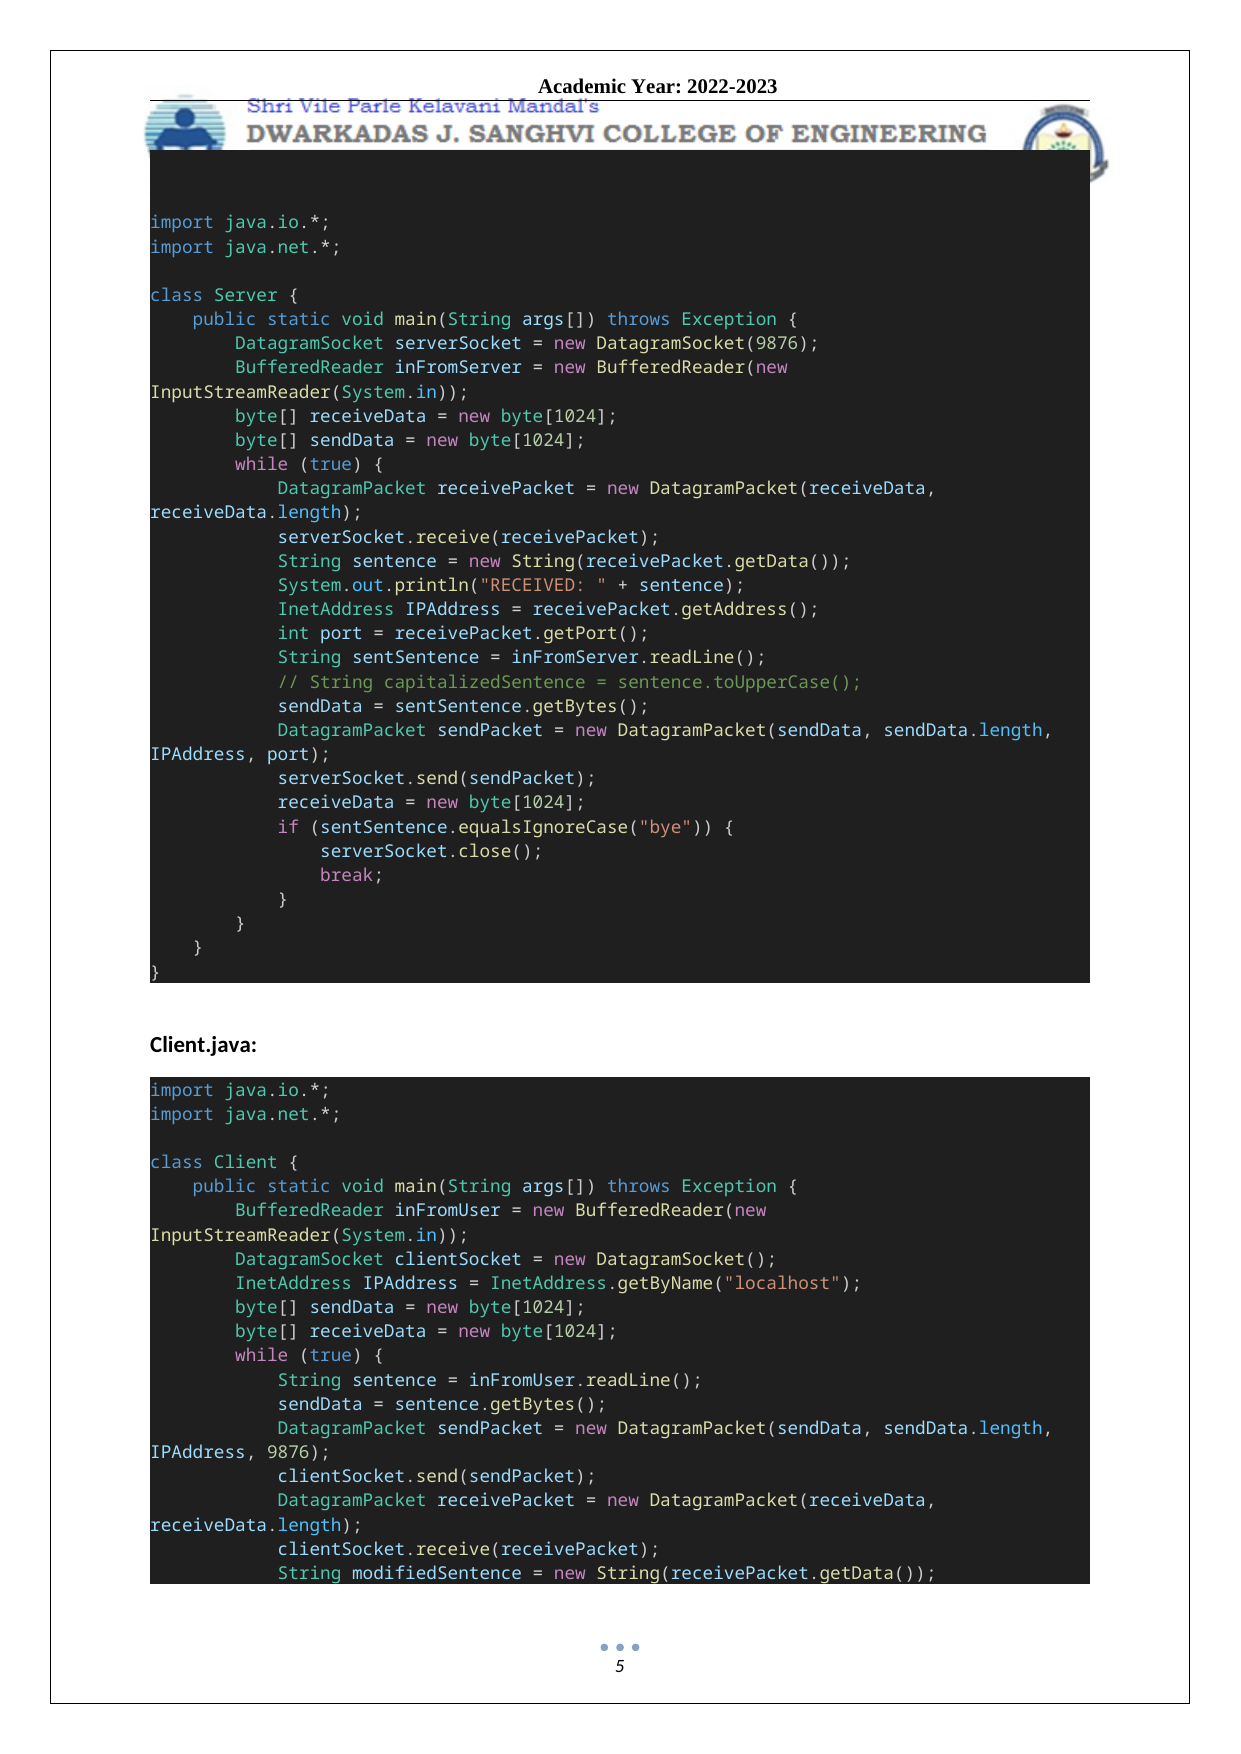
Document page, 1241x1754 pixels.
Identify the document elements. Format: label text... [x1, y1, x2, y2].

text import java.net.*; [150, 234, 1090, 258]
picture [138, 75, 1114, 210]
text import java.io.*; [150, 150, 1090, 234]
text clientSocket.receive(receivePacket); [150, 1536, 1090, 1560]
text System.out.println("RECEIVED: " + sentence); [150, 572, 1090, 597]
text InetAddress IPAddress = InetAddress.getByName("localhost"); [150, 1270, 1090, 1294]
text // String capitalizedSentence = sentence.toUpperCase(); [150, 669, 1090, 693]
text BufferedReader inFromUser = new BufferedReader(new InputStreamReader(System.in)); [150, 1198, 1090, 1246]
text DatagramPacket sendPacket = new DatagramPacket(sendData, sendData.length, IPAddress, port); [150, 717, 1090, 766]
text BufferedReader inFromServer = new BufferedReader(new InputStreamReader(System.in)); [150, 355, 1090, 403]
text serverSocket.send(sendPacket); [150, 766, 1090, 790]
text int port = receivePacket.getPort(); [150, 621, 1090, 645]
text DatagramPacket receivePacket = new DatagramPacket(receiveData, receiveData.length); [150, 476, 1090, 524]
text public static void main(String args[]) throws Exception { [150, 1174, 1090, 1198]
text } [150, 935, 1090, 959]
text import java.net.*; [150, 1101, 1090, 1125]
text class Server { [150, 282, 1090, 307]
text String sentSentence = inFromServer.readLine(); [150, 645, 1090, 669]
text serverSocket.receive(receivePacket); [150, 524, 1090, 548]
text class Client { [150, 1149, 1090, 1174]
text DatagramSocket clientSocket = new DatagramSocket(); [150, 1246, 1090, 1270]
text String sentence = inFromUser.readLine(); [150, 1367, 1090, 1391]
text sendData = sentSentence.getBytes(); [150, 693, 1090, 717]
text } [150, 911, 1090, 935]
text String modifiedSentence = new String(receivePacket.getData()); [150, 1560, 1090, 1584]
text DatagramPacket receivePacket = new DatagramPacket(receiveData, receiveData.length); [150, 1488, 1090, 1536]
text if (sentSentence.equalsIgnoreCase("bye")) { [150, 814, 1090, 838]
text break; [150, 862, 1090, 887]
text } [150, 887, 1090, 911]
text byte[] receiveData = new byte[1024]; [150, 1319, 1090, 1343]
text clientSocket.send(sendPacket); [150, 1464, 1090, 1488]
text InetAddress IPAddress = receivePacket.getAddress(); [150, 597, 1090, 621]
text sendData = sentence.getBytes(); [150, 1391, 1090, 1415]
text byte[] sendData = new byte[1024]; [150, 427, 1090, 452]
text serverSocket.close(); [150, 838, 1090, 862]
text byte[] sendData = new byte[1024]; [150, 1294, 1090, 1319]
text while (true) { [150, 1343, 1090, 1367]
text } [150, 959, 1090, 983]
text DatagramPacket sendPacket = new DatagramPacket(sendData, sendData.length, IPAddress, 9876); [150, 1415, 1090, 1464]
text Client.java: [150, 1030, 1090, 1058]
text public static void main(String args[]) throws Exception { [150, 307, 1090, 331]
text import java.io.*; [150, 1077, 1090, 1101]
text receiveData = new byte[1024]; [150, 790, 1090, 814]
text String sentence = new String(receivePacket.getData()); [150, 548, 1090, 572]
text while (true) { [150, 452, 1090, 476]
text byte[] receiveData = new byte[1024]; [150, 403, 1090, 427]
text DatagramSocket serverSocket = new DatagramSocket(9876); [150, 331, 1090, 355]
